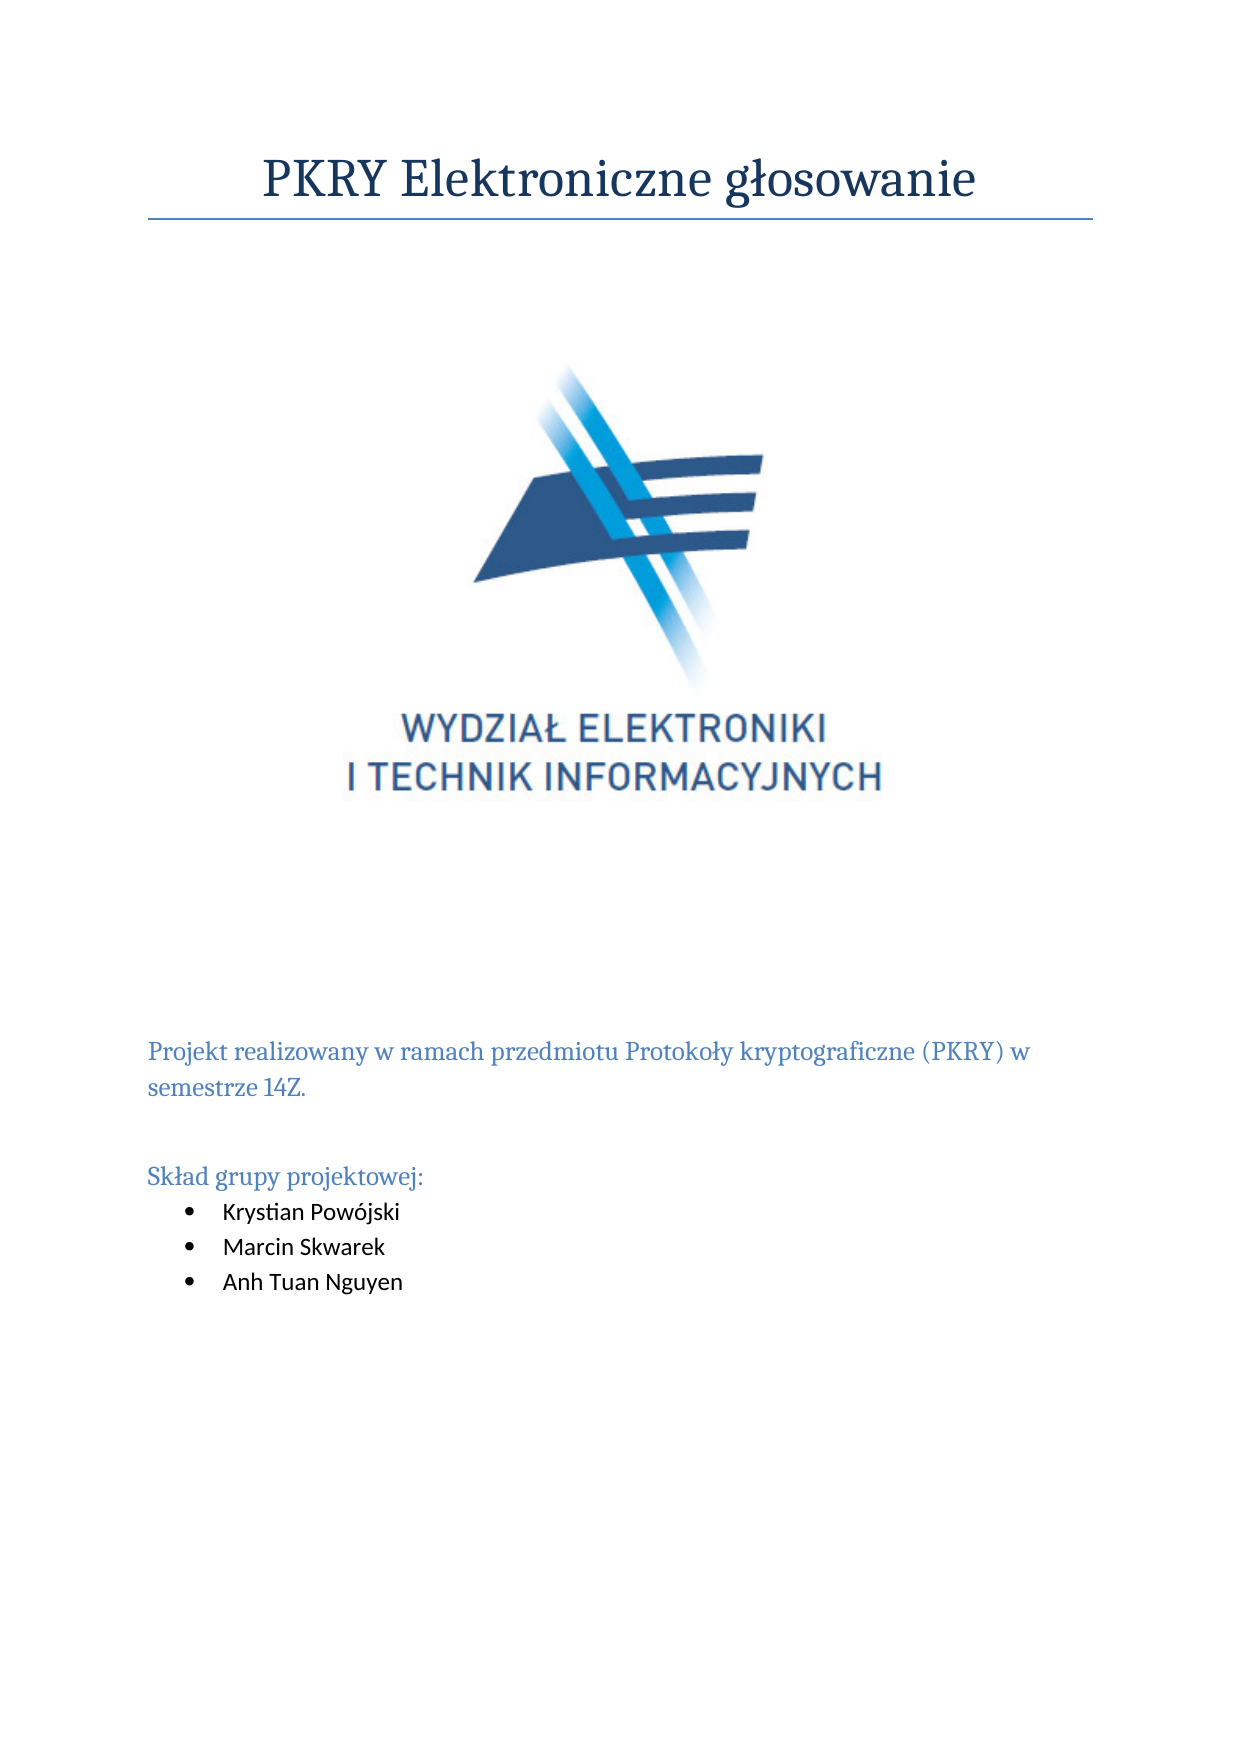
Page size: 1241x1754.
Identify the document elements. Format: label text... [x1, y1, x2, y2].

picture [268, 251, 972, 955]
list Krystian Powójski [185, 1196, 1093, 1227]
list Anh Tuan Nguyen [185, 1266, 1093, 1297]
list Marcin Skwarek [185, 1231, 1093, 1262]
subtitle Skład grupy projektowej: [148, 1161, 1093, 1192]
title PKRY Elektroniczne głosowanie [148, 148, 1093, 218]
subtitle Projekt realizowany w ramach przedmiotu Protokoły kryptograficzne (PKRY) w semestrze 14Z. [148, 1036, 1093, 1103]
